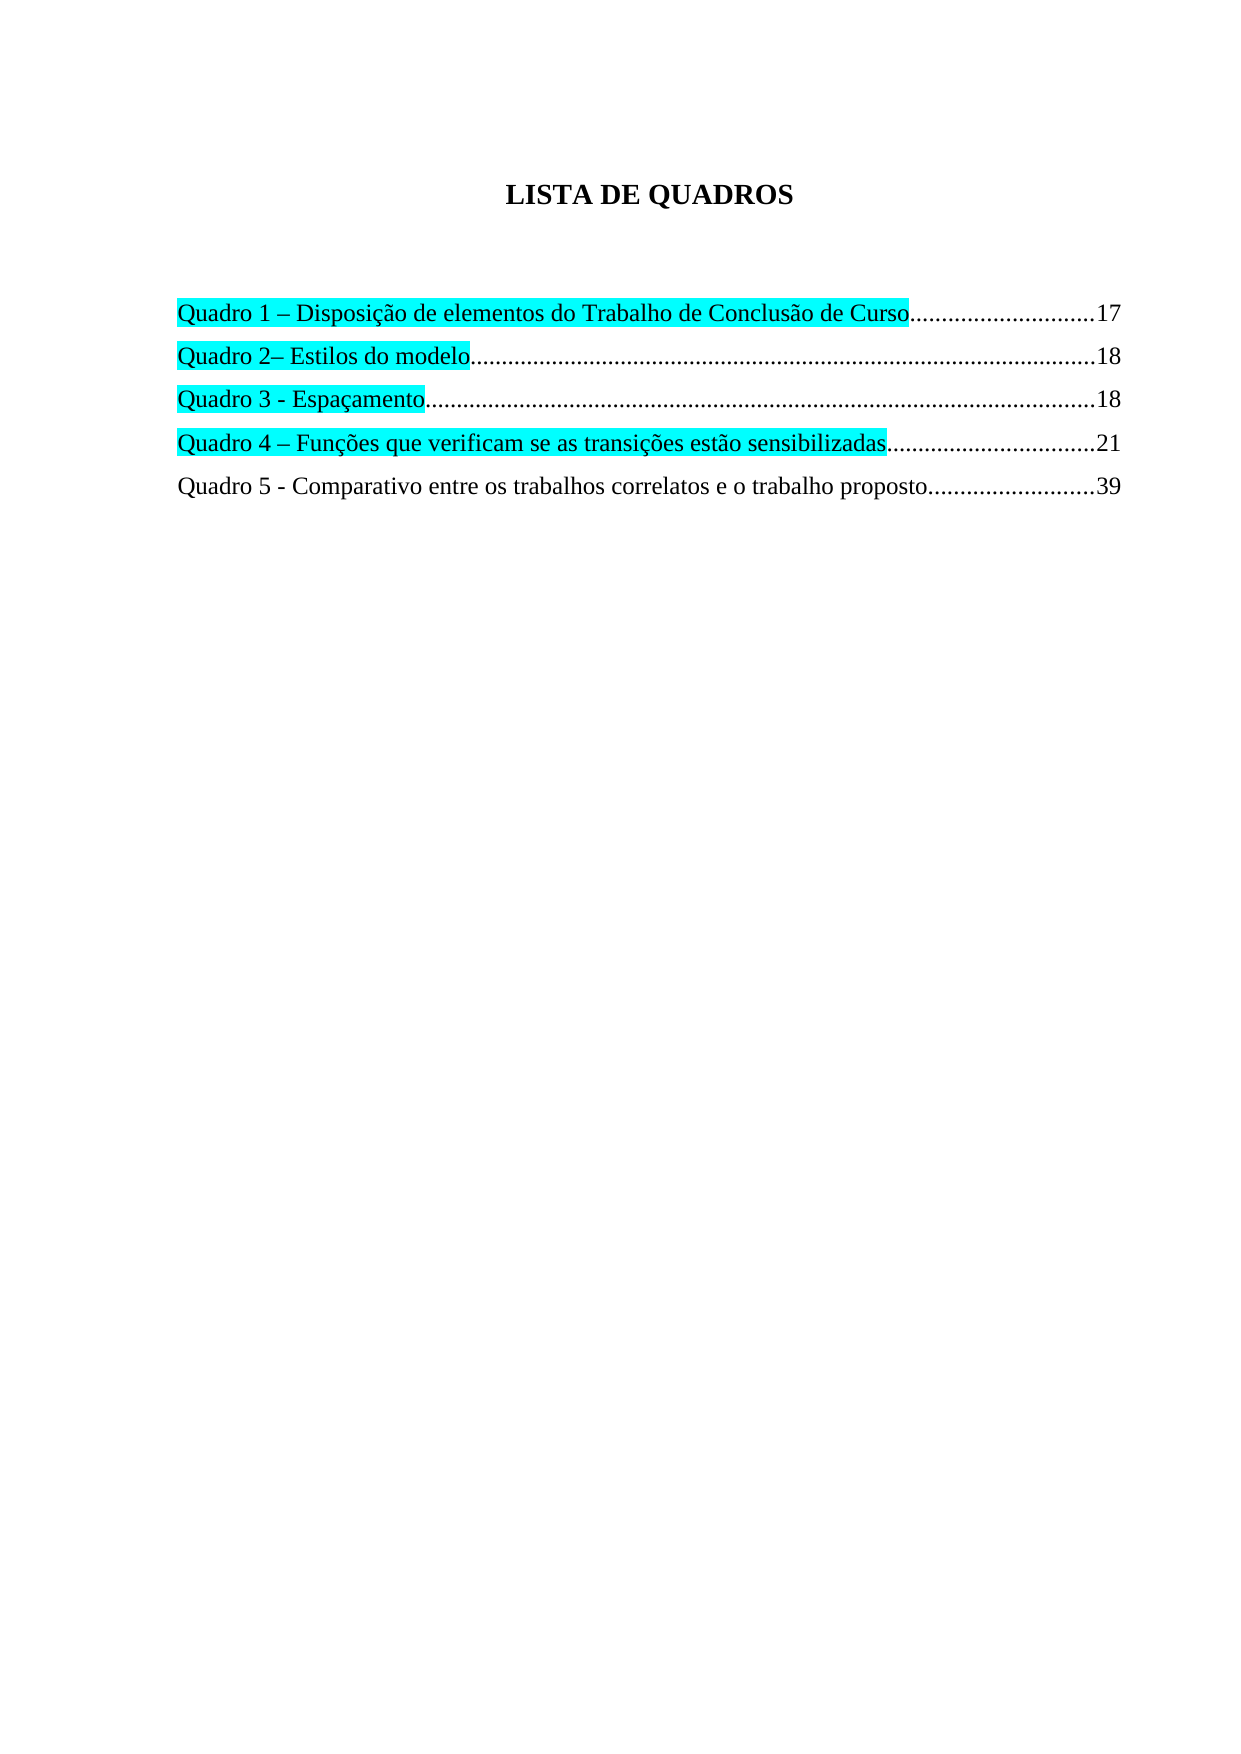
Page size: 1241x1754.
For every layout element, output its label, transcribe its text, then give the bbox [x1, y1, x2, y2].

text Quadro 1 – Disposição de elementos do Trabalho de Conclusão de Curso 17 [909, 298, 1122, 327]
text Quadro 5 - Comparativo entre os trabalhos correlatos e o trabalho proposto 39 [177, 471, 1122, 499]
text Quadro 2– Estilos do modelo 18 [470, 341, 1122, 370]
list LISTA DE Quadros [177, 177, 1122, 211]
text Quadro 4 – Funções que verificam se as transições estão sensibilizadas 21 [887, 428, 1122, 456]
text Quadro 3 - Espaçamento 18 [177, 384, 1122, 413]
